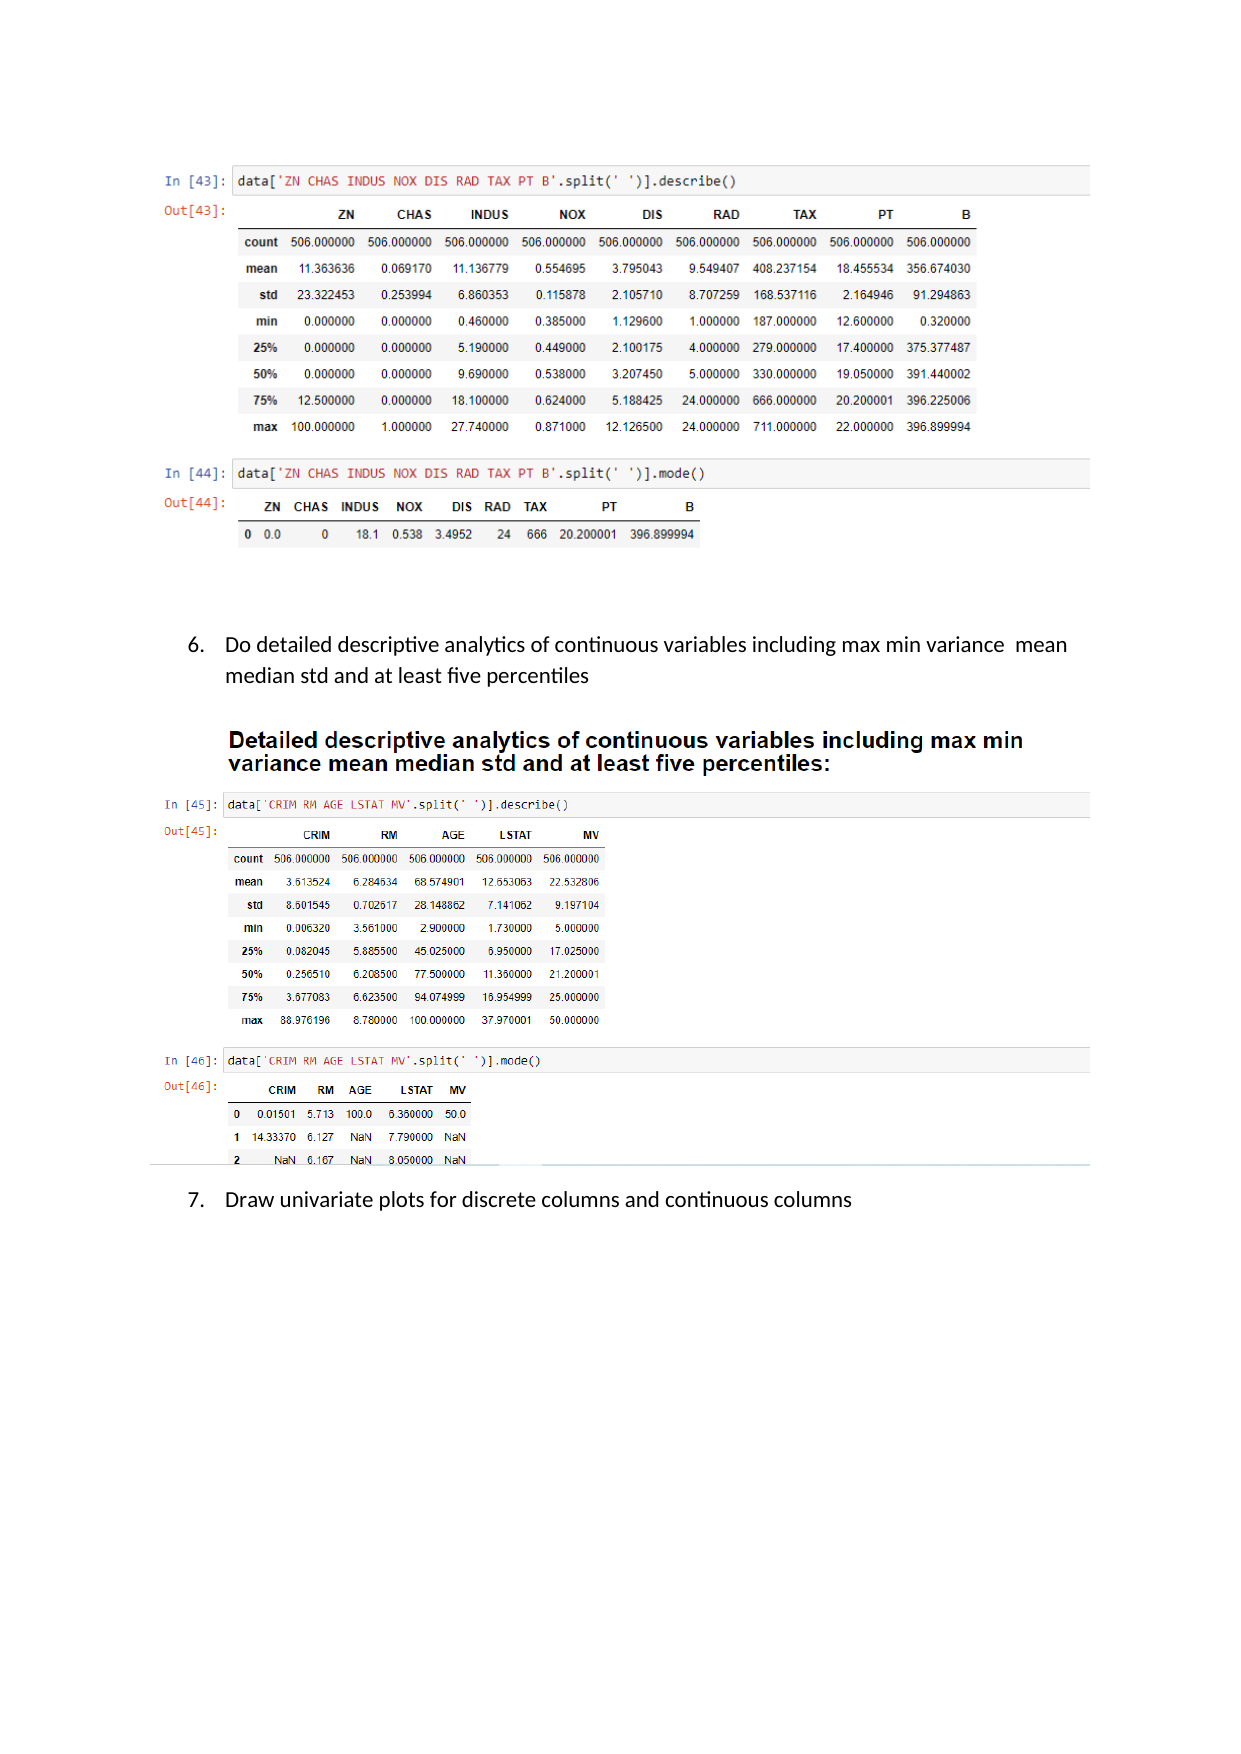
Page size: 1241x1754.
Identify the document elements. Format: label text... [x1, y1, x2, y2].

picture [150, 150, 1091, 565]
picture [150, 707, 1091, 1166]
list Do detailed descriptive analytics of continuous variables including max min variance mean median std and at least five percentiles [187, 631, 1090, 689]
list Draw univariate plots for discrete columns and continuous columns [187, 1185, 1090, 1213]
